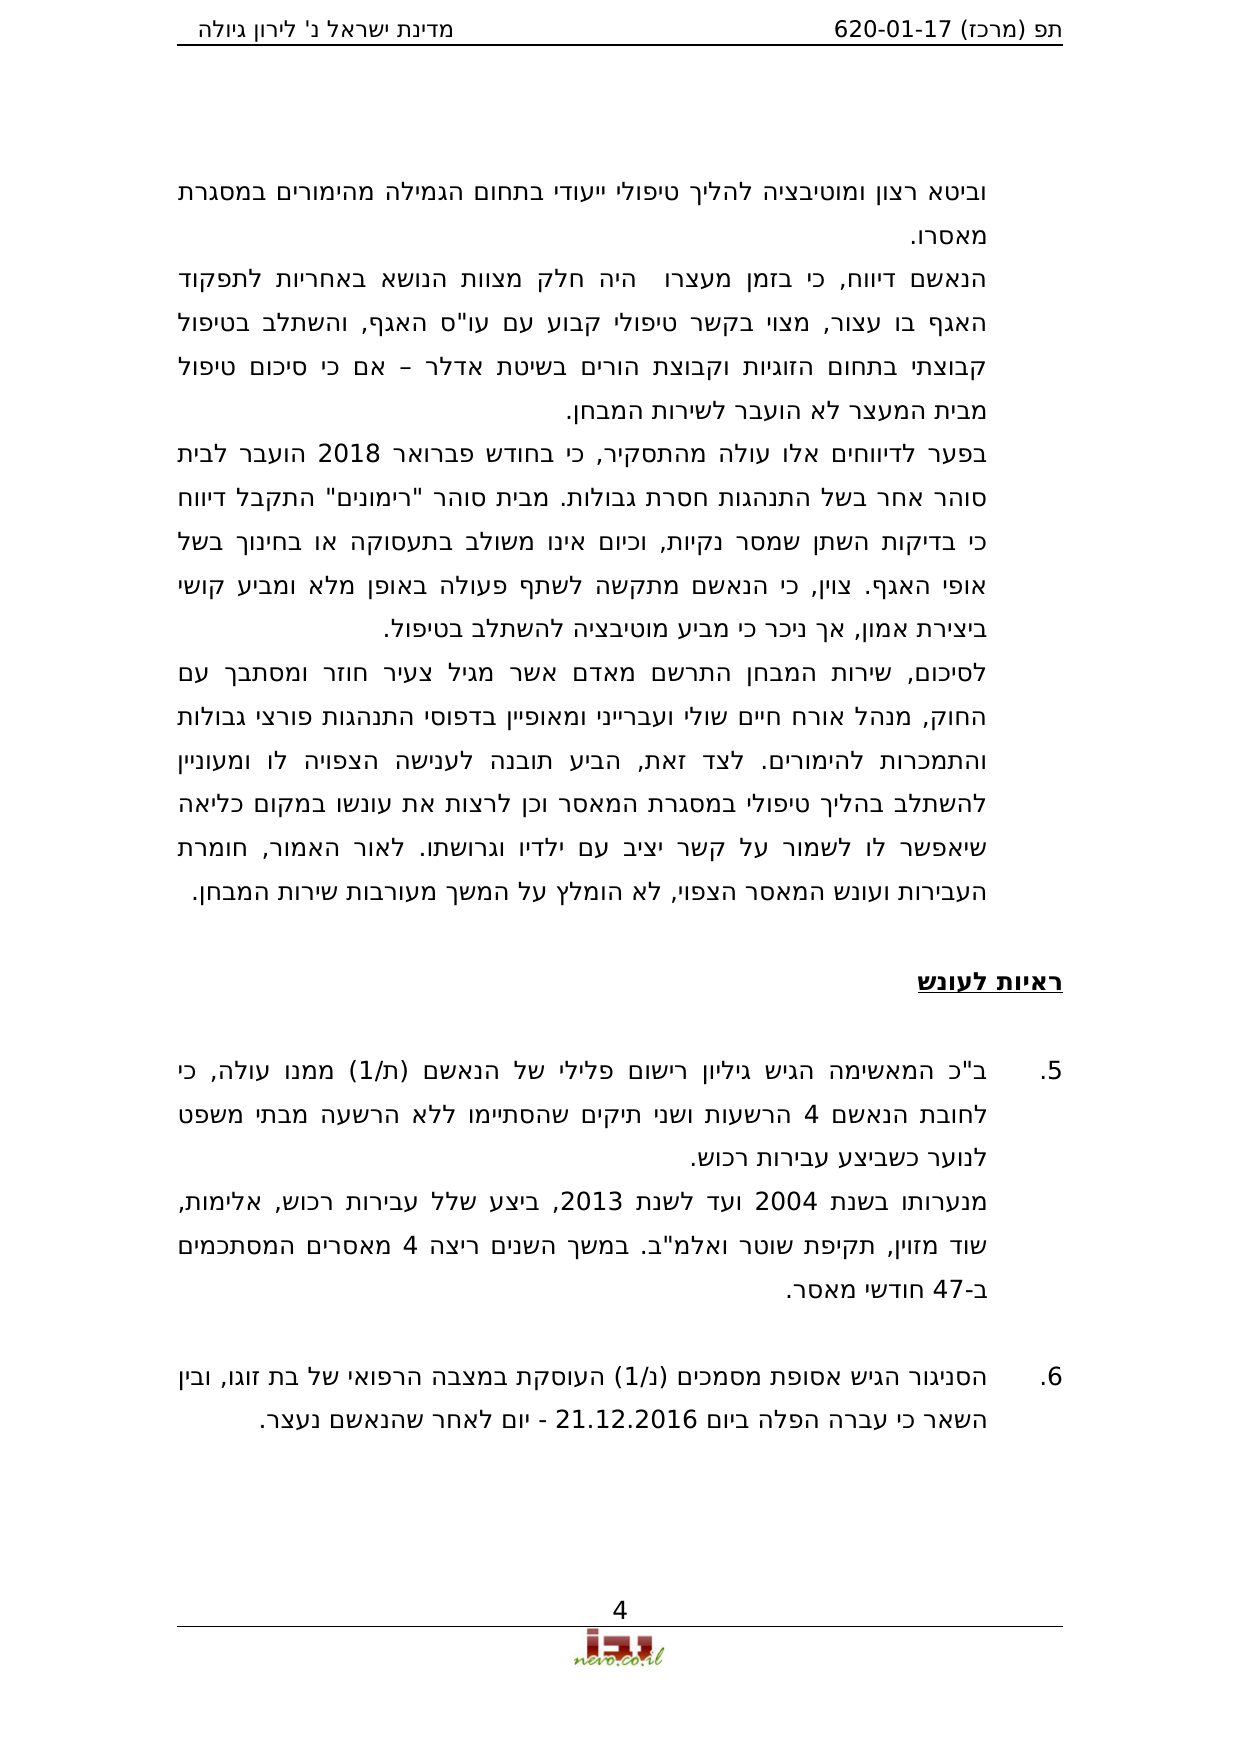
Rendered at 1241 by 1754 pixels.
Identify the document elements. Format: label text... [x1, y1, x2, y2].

text בפער לדיווחים אלו עולה מהתסקיר, כי בחודש פברואר 2018 הועבר לבית סוהר אחר בשל התנהגות חסרת גבולות. מבית סוהר "רימונים" התקבל דיווח כי בדיקות השתן שמסר נקיות, וכיום אינו משולב בתעסוקה או בחינוך בשל אופי האגף. צוין, כי הנאשם מתקשה לשתף פעולה באופן מלא ומביע קושי ביצירת אמון, אך ניכר כי מביע מוטיבציה להשתלב בטיפול. [177, 440, 988, 644]
text ראיות לעונש [177, 967, 1063, 996]
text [177, 177, 988, 250]
text 6. הסניגור הגיש אסופת מסמכים (נ/1) העוסקת במצבה הרפואי של בת זוגו, ובין השאר כי עברה הפלה ביום 21.12.2016 - יום לאחר שהנאשם נעצר. [177, 1362, 1063, 1435]
text לסיכום, שירות המבחן התרשם מאדם אשר מגיל צעיר חוזר ומסתבך עם החוק, מנהל אורח חיים שולי ועברייני ומאופיין בדפוסי התנהגות פורצי גבולות והתמכרות להימורים. לצד זאת, הביע תובנה לענישה הצפויה לו ומעוניין להשתלב בהליך טיפולי במסגרת המאסר וכן לרצות את עונשו במקום כליאה שיאפשר לו לשמור על קשר יציב עם ילדיו וגרושתו. לאור האמור, חומרת העבירות ועונש המאסר הצפוי, לא הומלץ על המשך מעורבות שירות המבחן. [177, 658, 988, 906]
text 5. ב"כ המאשימה הגיש גיליון רישום פלילי של הנאשם (ת/1) ממנו עולה, כי לחובת הנאשם 4 הרשעות ושני תיקים שהסתיימו ללא הרשעה מבתי משפט לנוער כשביצע עבירות רכוש. [177, 1056, 1063, 1173]
picture [574, 1628, 666, 1667]
text הנאשם דיווח, כי בזמן מעצרו היה חלק מצוות הנושא באחריות לתפקוד האגף בו עצור, מצוי בקשר טיפולי קבוע עם עו"ס האגף, והשתלב בטיפול קבוצתי בתחום הזוגיות וקבוצת הורים בשיטת אדלר – אם כי סיכום טיפול מבית המעצר לא הועבר לשירות המבחן. [177, 265, 988, 425]
text מנערותו בשנת 2004 ועד לשנת 2013, ביצע שלל עבירות רכוש, אלימות, שוד מזוין, תקיפת שוטר ואלמ"ב. במשך השנים ריצה 4 מאסרים המסתכמים ב-47 חודשי מאסר. [177, 1187, 1063, 1304]
